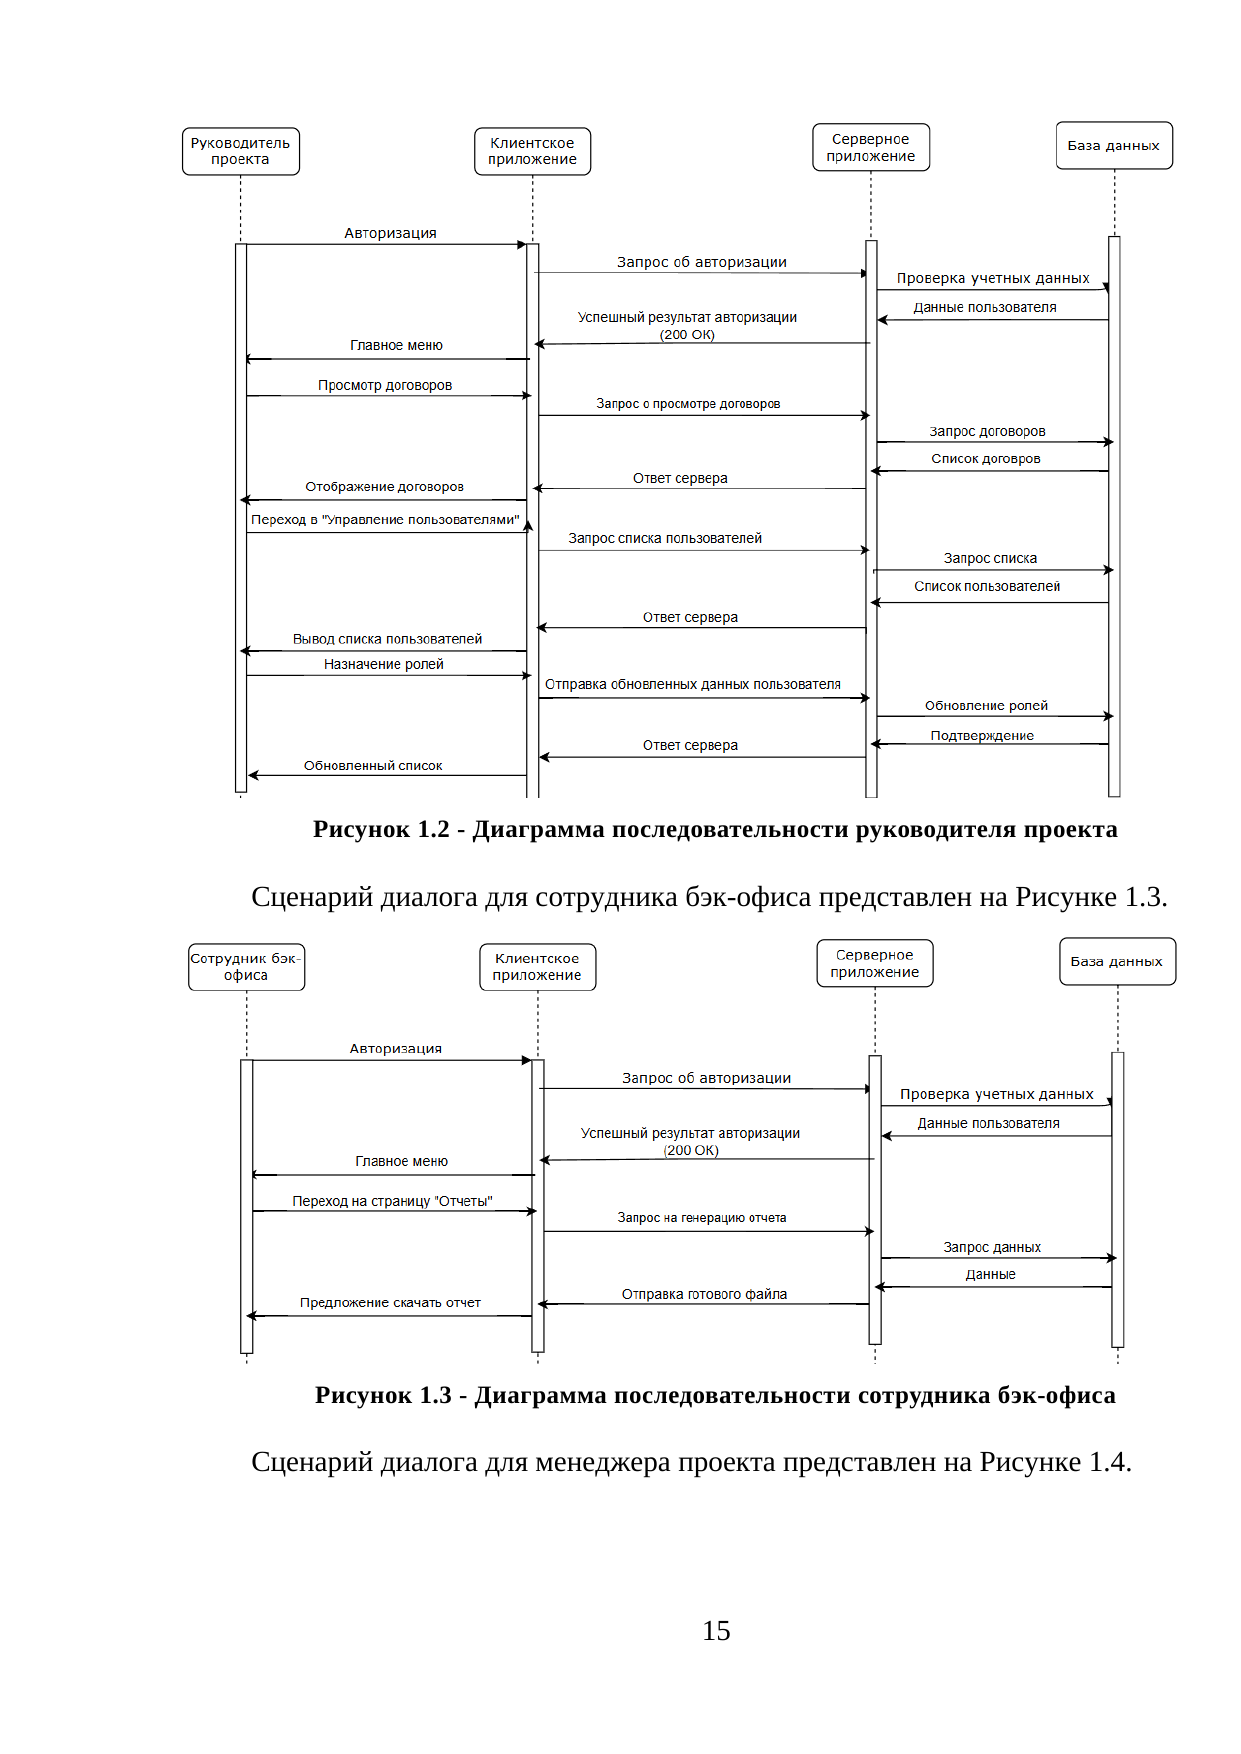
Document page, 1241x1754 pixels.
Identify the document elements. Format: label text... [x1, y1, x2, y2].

text Сценарий диалога для сотрудника бэк-офиса представлен на Рисунке 1.3. [177, 879, 1181, 912]
picture [177, 929, 1182, 1364]
picture [177, 118, 1182, 798]
text Сценарий диалога для менеджера проекта представлен на Рисунке 1.4. [177, 1444, 1181, 1478]
title Рисунок 1.2 - Диаграмма последовательности руководителя проекта [177, 814, 1181, 843]
title Рисунок 1.3 - Диаграмма последовательности сотрудника бэк-офиса [177, 1380, 1181, 1409]
